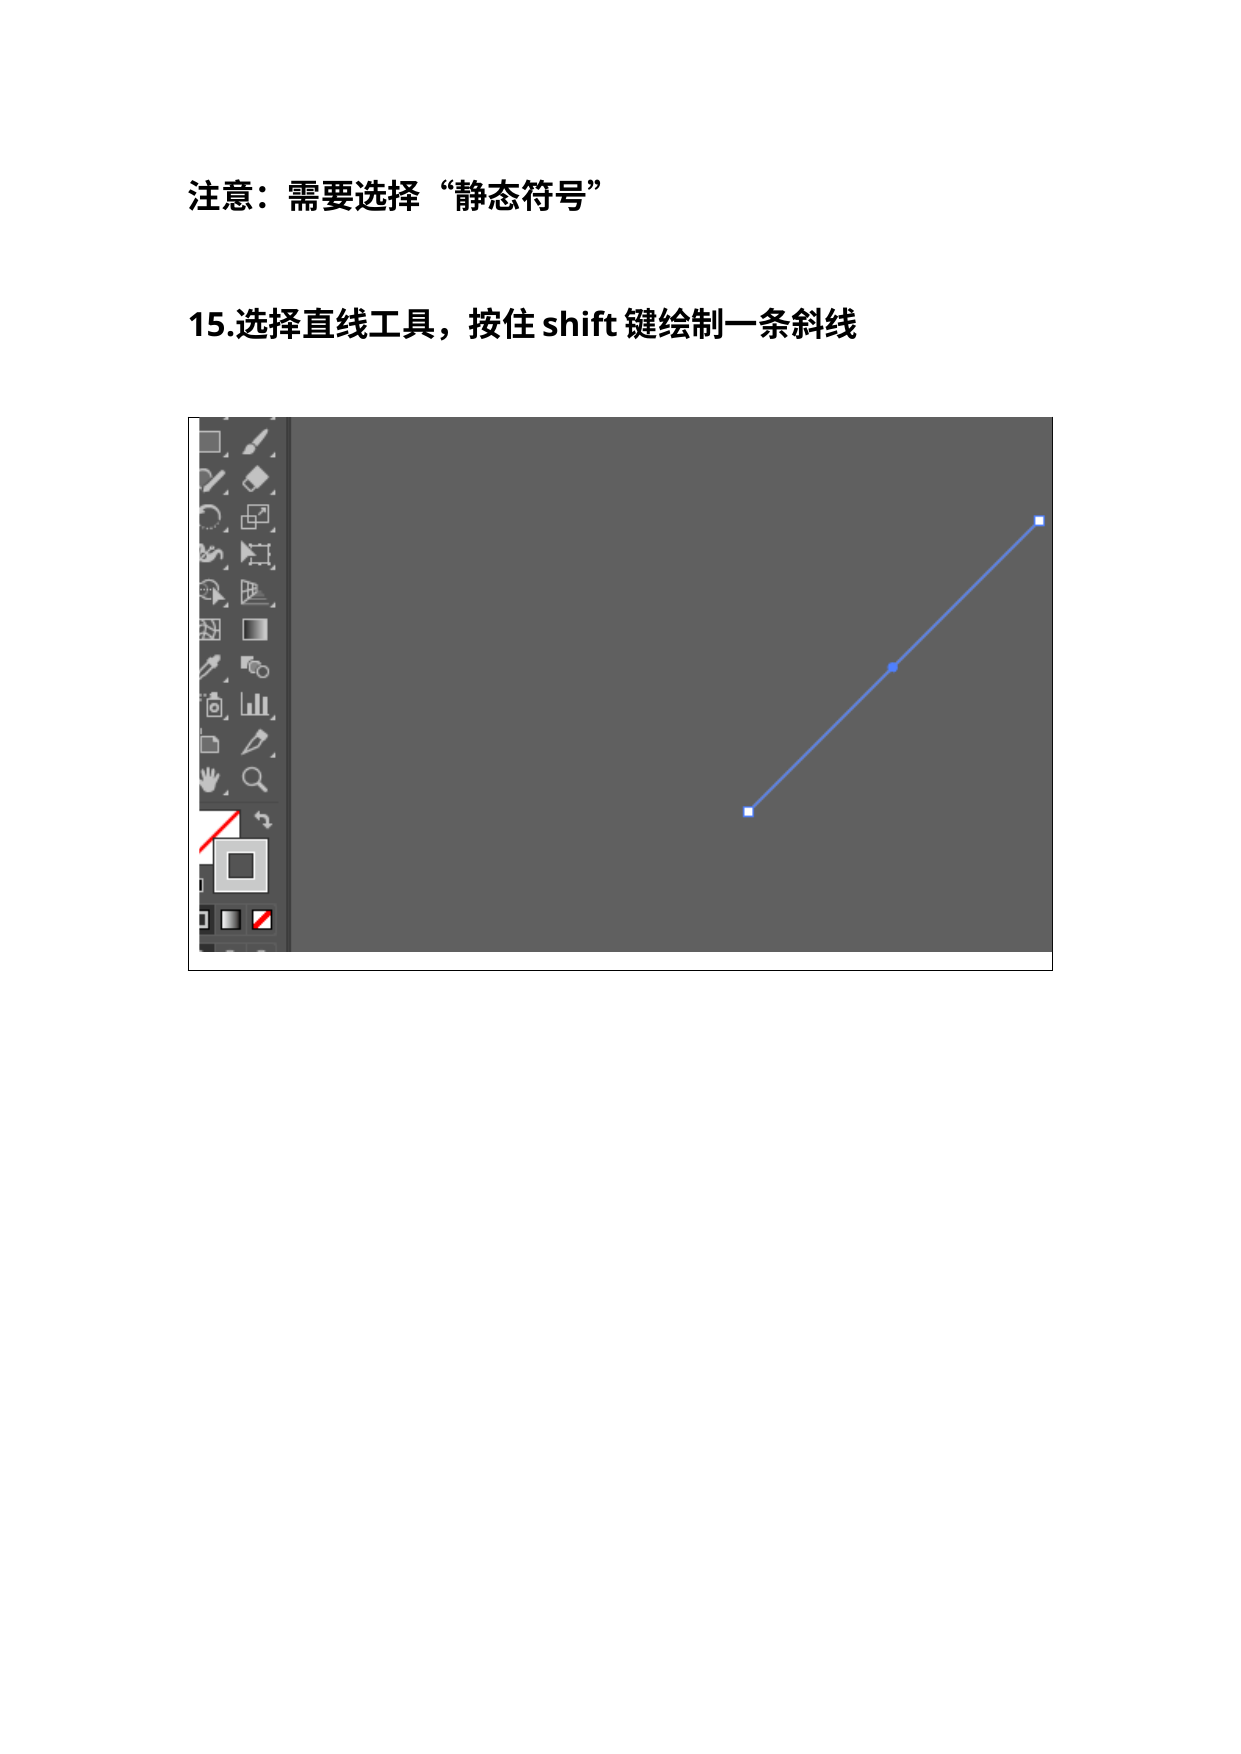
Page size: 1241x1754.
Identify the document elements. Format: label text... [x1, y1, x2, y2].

subtitle 15.选择直线工具，按住shift键绘制一条斜线 [187, 289, 1053, 354]
subtitle 注意：需要选择“静态符号” [187, 162, 1053, 227]
table_header [189, 418, 1052, 970]
picture [199, 417, 1053, 952]
